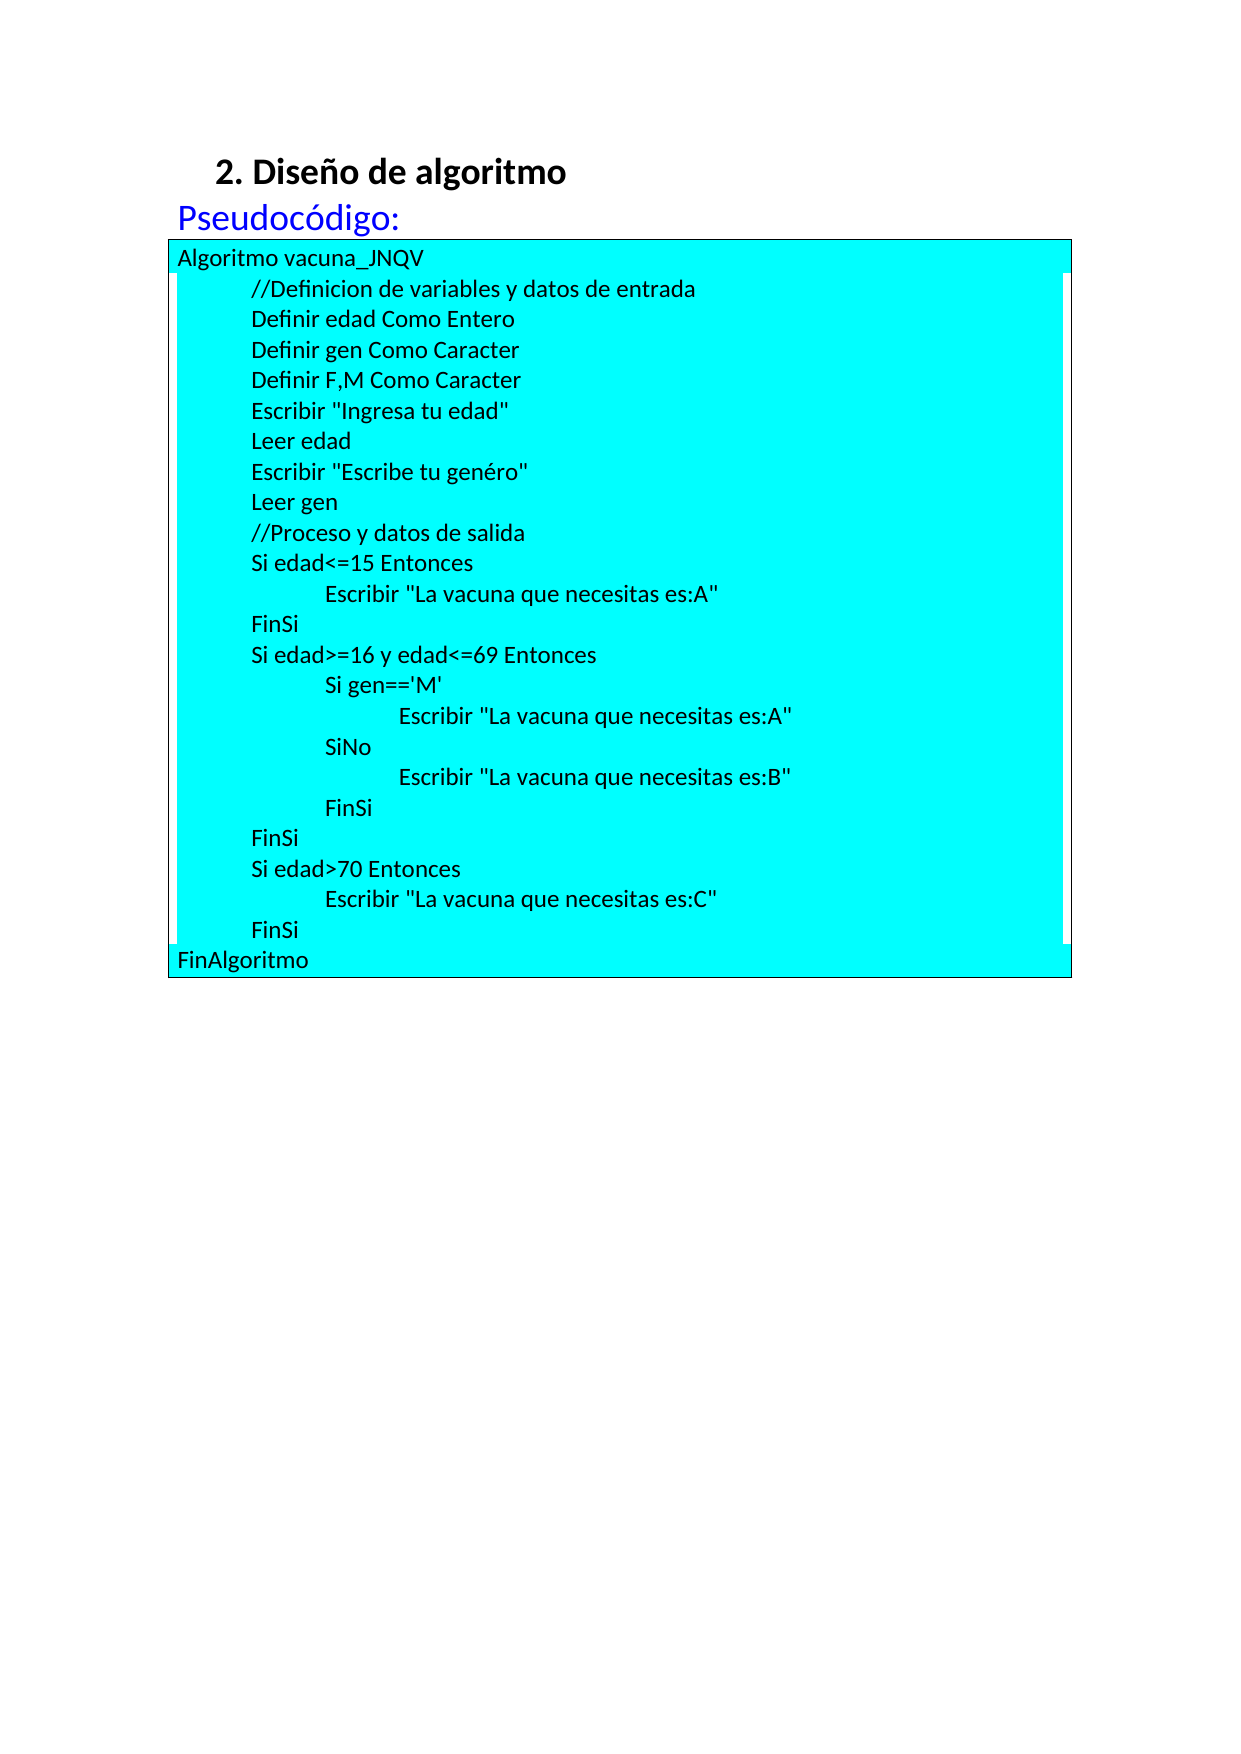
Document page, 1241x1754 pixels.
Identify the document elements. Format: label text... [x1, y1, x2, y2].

text Escribir "La vacuna que necesitas es:C" [177, 883, 1063, 914]
text Si edad>70 Entonces [177, 853, 1063, 883]
text FinSi [177, 822, 1063, 853]
text Escribir "Ingresa tu edad" [177, 395, 1063, 426]
text Leer gen [177, 487, 1063, 517]
text Definir edad Como Entero [177, 303, 1063, 334]
text FinSi [177, 609, 1063, 639]
text Definir gen Como Caracter [177, 334, 1063, 364]
text //Proceso y datos de salida [177, 517, 1063, 548]
text Leer edad [177, 426, 1063, 456]
text //Definicion de variables y datos de entrada [177, 273, 1063, 303]
text SiNo [177, 731, 1063, 761]
text FinAlgoritmo [169, 941, 1071, 977]
text Algoritmo vacuna_JNQV [169, 240, 1071, 273]
text Pseudocódigo: [177, 193, 1063, 239]
list Diseño de algoritmo [215, 148, 1063, 193]
text Definir F,M Como Caracter [177, 364, 1063, 395]
text Si edad>=16 y edad<=69 Entonces [177, 639, 1063, 670]
text FinSi [177, 914, 1063, 941]
text FinSi [177, 792, 1063, 822]
text Escribir "La vacuna que necesitas es:A" [177, 700, 1063, 731]
text Escribir "Escribe tu genéro" [177, 456, 1063, 487]
text Escribir "La vacuna que necesitas es:A" [177, 578, 1063, 609]
text Si edad<=15 Entonces [177, 548, 1063, 578]
text Si gen=='M' [177, 670, 1063, 700]
text Escribir "La vacuna que necesitas es:B" [177, 761, 1063, 792]
